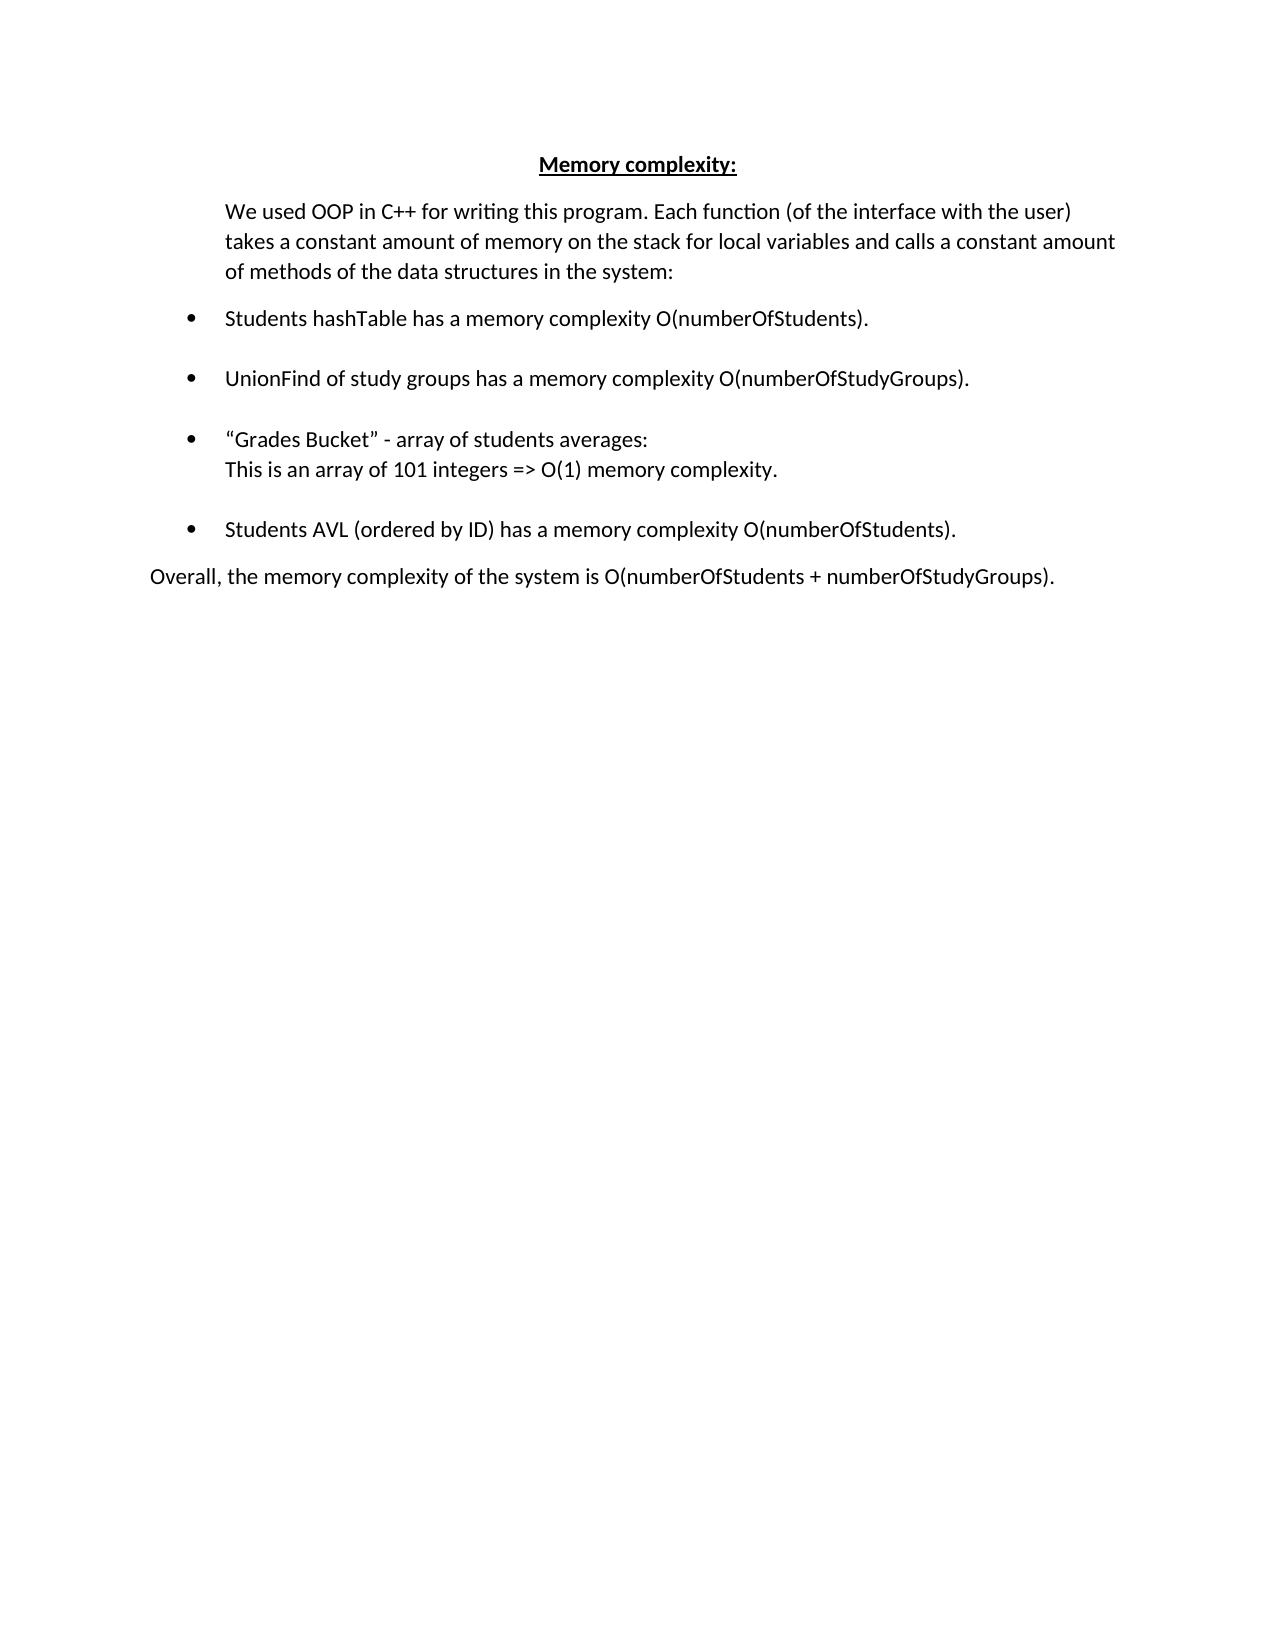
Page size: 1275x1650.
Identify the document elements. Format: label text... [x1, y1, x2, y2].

list This is an array of 101 integers => O(1) memory complexity. [225, 455, 1125, 513]
list “Grades Bucket” - array of students averages: [187, 425, 1125, 453]
list UnionFind of study groups has a memory complexity O(numberOfStudyGroups). [187, 364, 1125, 423]
list Students hashTable has a memory complexity O(numberOfStudents). [187, 304, 1125, 362]
text Memory complexity: [150, 150, 1125, 178]
text Overall, the memory complexity of the system is O(numberOfStudents + numberOfStudyGroups). [150, 562, 1125, 591]
list Students AVL (ordered by ID) has a memory complexity O(numberOfStudents). [187, 516, 1125, 544]
text We used OOP in C++ for writing this program. Each function (of the interface with the user) takes a constant amount of memory on the stack for local variables and calls a constant amount of methods of the data structures in the system: [225, 197, 1125, 285]
